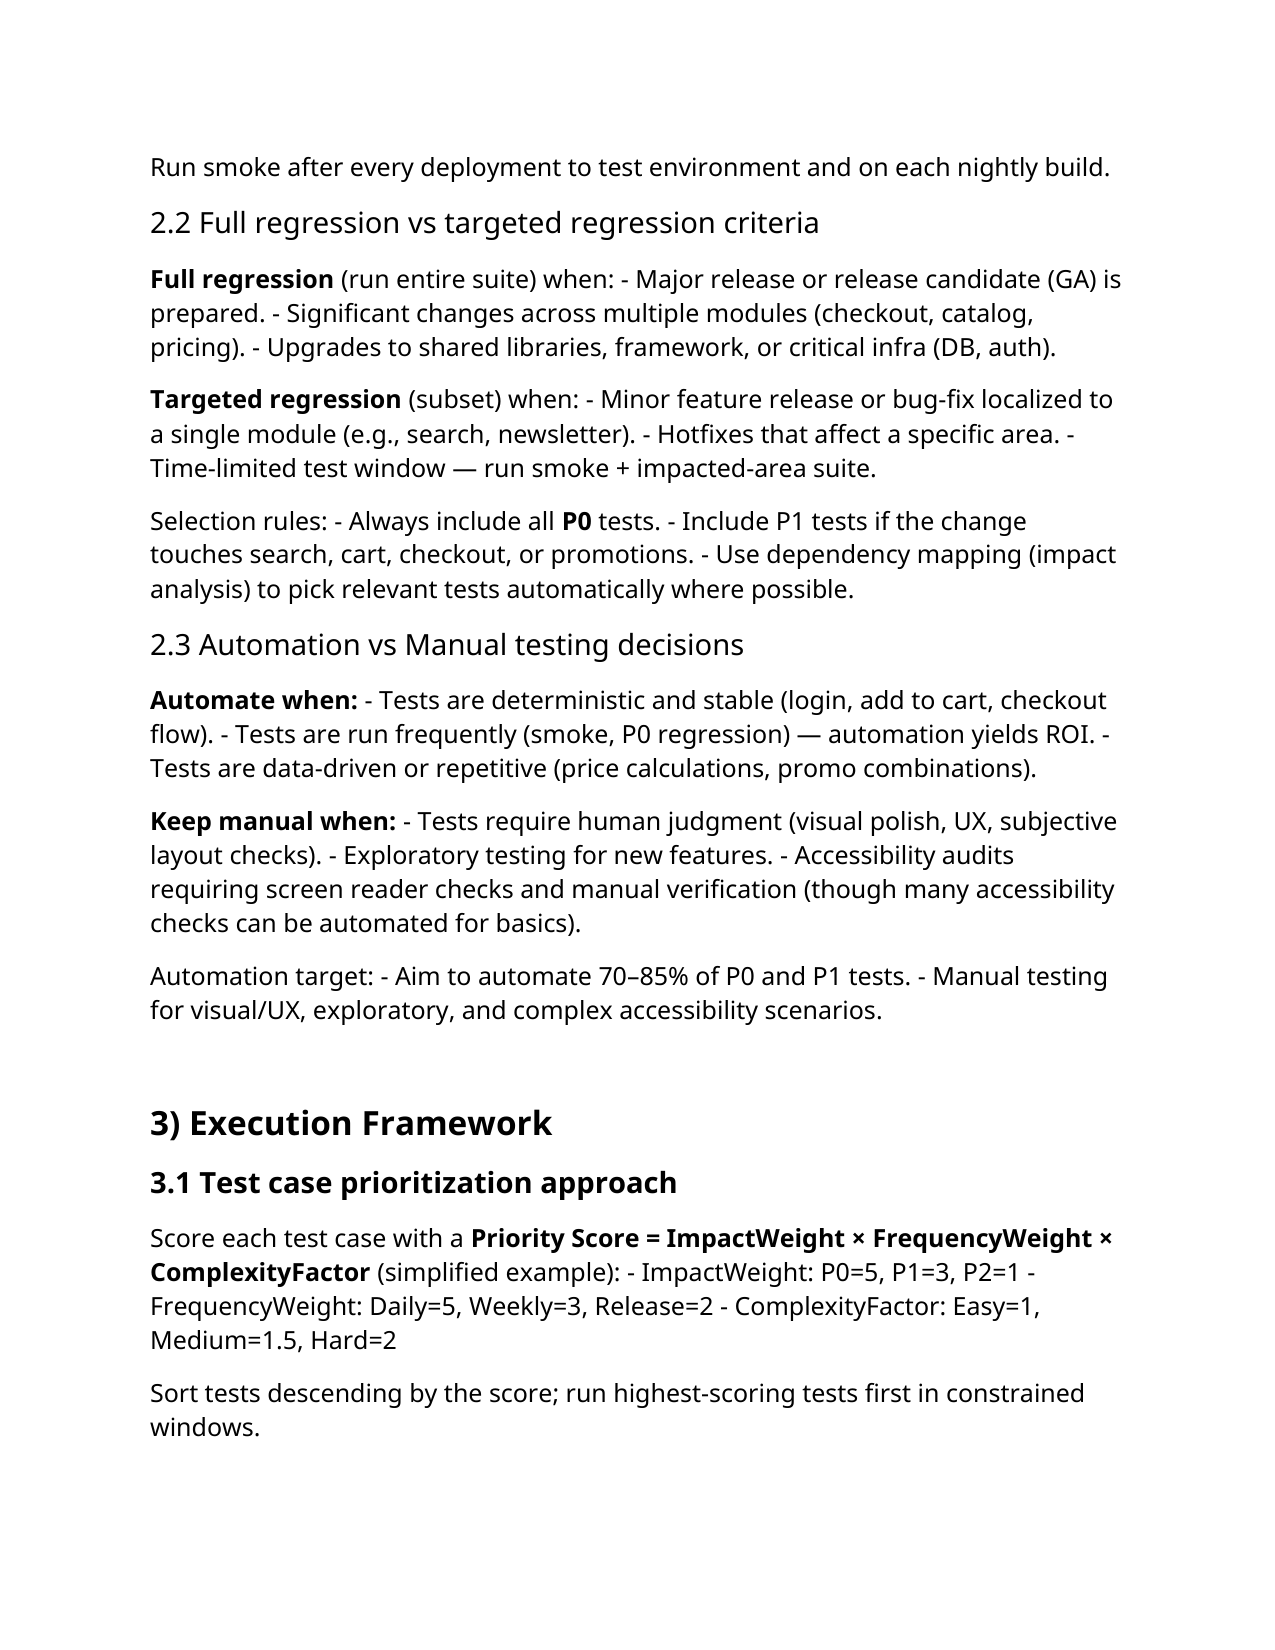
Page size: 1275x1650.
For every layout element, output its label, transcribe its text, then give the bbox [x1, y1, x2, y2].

text Targeted regression (subset) when: - Minor feature release or bug-fix localized to a single module (e.g., search, newsletter). - Hotfixes that affect a specific area. - Time-limited test window — run smoke + impacted-area suite. [150, 382, 1125, 484]
text Automation target: - Aim to automate 70–85% of P0 and P1 tests. - Manual testing for visual/UX, exploratory, and complex accessibility scenarios. [150, 958, 1125, 1027]
text Run smoke after every deployment to test environment and on each nightly build. [150, 150, 1125, 184]
text Selection rules: - Always include all P0 tests. - Include P1 tests if the change touches search, cart, checkout, or promotions. - Use dependency mapping (impact analysis) to pick relevant tests automatically where possible. [150, 503, 1125, 605]
subtitle 3.1 Test case prioritization approach [150, 1162, 1125, 1202]
text Full regression (run entire suite) when: - Major release or release candidate (GA) is prepared. - Significant changes across multiple modules (checkout, catalog, pricing). - Upgrades to shared libraries, framework, or critical infra (DB, auth). [150, 261, 1125, 363]
text Sort tests descending by the score; run highest-scoring tests first in constrained windows. [150, 1376, 1125, 1444]
text Keep manual when: - Tests require human judgment (visual polish, UX, subjective layout checks). - Exploratory testing for new features. - Accessibility audits requiring screen reader checks and manual verification (though many accessibility checks can be automated for basics). [150, 803, 1125, 940]
text Automate when: - Tests are deterministic and stable (login, add to cart, checkout flow). - Tests are run frequently (smoke, P0 regression) — automation yields ROI. - Tests are data-driven or repetitive (price calculations, promo combinations). [150, 682, 1125, 785]
subtitle 2.2 Full regression vs targeted regression criteria [150, 203, 1125, 242]
subtitle 3) Execution Framework [150, 1100, 1125, 1146]
text Score each test case with a Priority Score = ImpactWeight × FrequencyWeight × ComplexityFactor (simplified example): - ImpactWeight: P0=5, P1=3, P2=1 - FrequencyWeight: Daily=5, Weekly=3, Release=2 - ComplexityFactor: Easy=1, Medium=1.5, Hard=2 [150, 1221, 1125, 1357]
subtitle 2.3 Automation vs Manual testing decisions [150, 624, 1125, 664]
